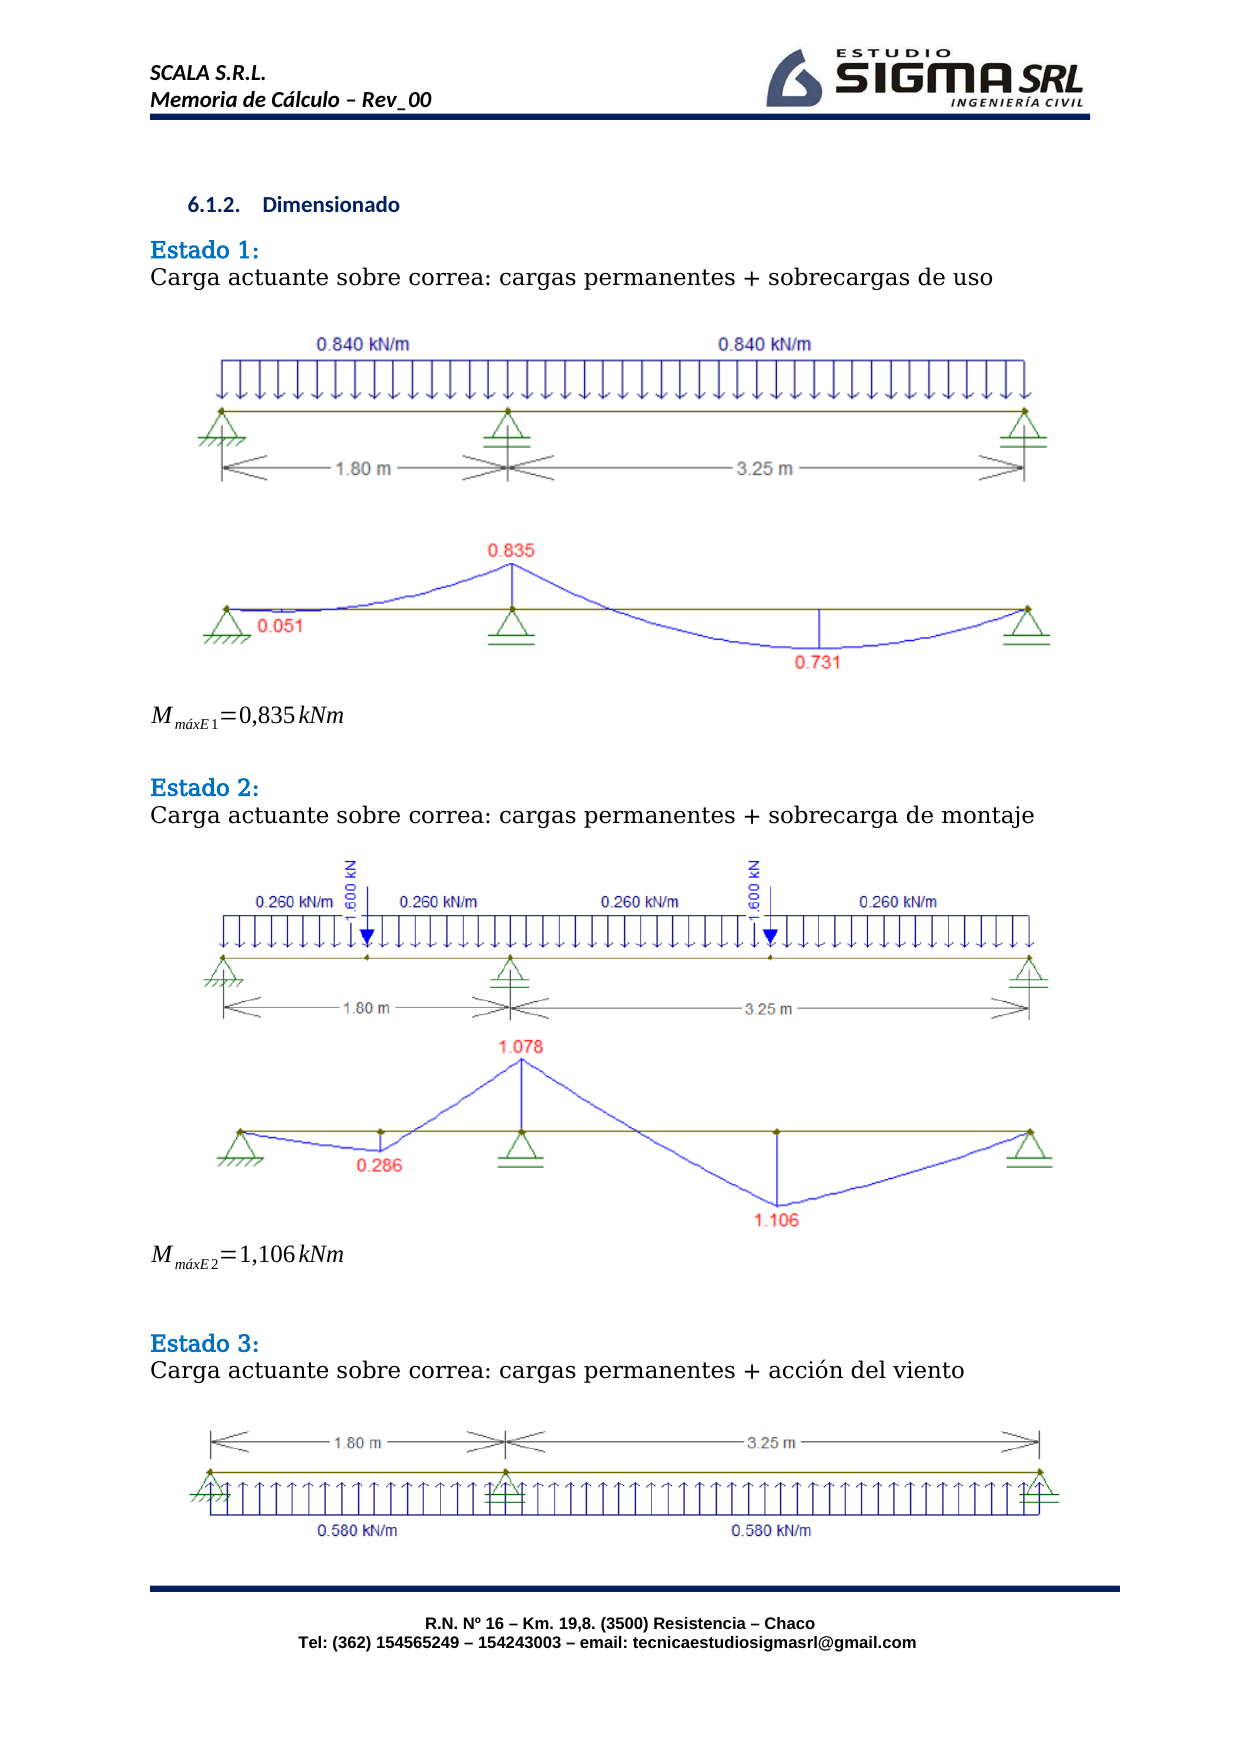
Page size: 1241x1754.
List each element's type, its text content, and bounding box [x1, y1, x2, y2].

text Estado 1: [150, 235, 1090, 263]
text Carga actuante sobre correa: cargas permanentes + sobrecarga de montaje [150, 800, 1090, 828]
picture [177, 510, 1063, 689]
text Carga actuante sobre correa: cargas permanentes + sobrecargas de uso [150, 263, 1090, 290]
text Carga actuante sobre correa: cargas permanentes + acción del viento [150, 1356, 1090, 1384]
picture [762, 40, 1088, 115]
picture [177, 1396, 1063, 1555]
picture [177, 302, 1063, 498]
subtitle Dimensionado [187, 191, 1090, 218]
picture [177, 840, 1063, 1229]
text Estado 3: [150, 1329, 1090, 1356]
text Estado 2: [150, 773, 1090, 800]
